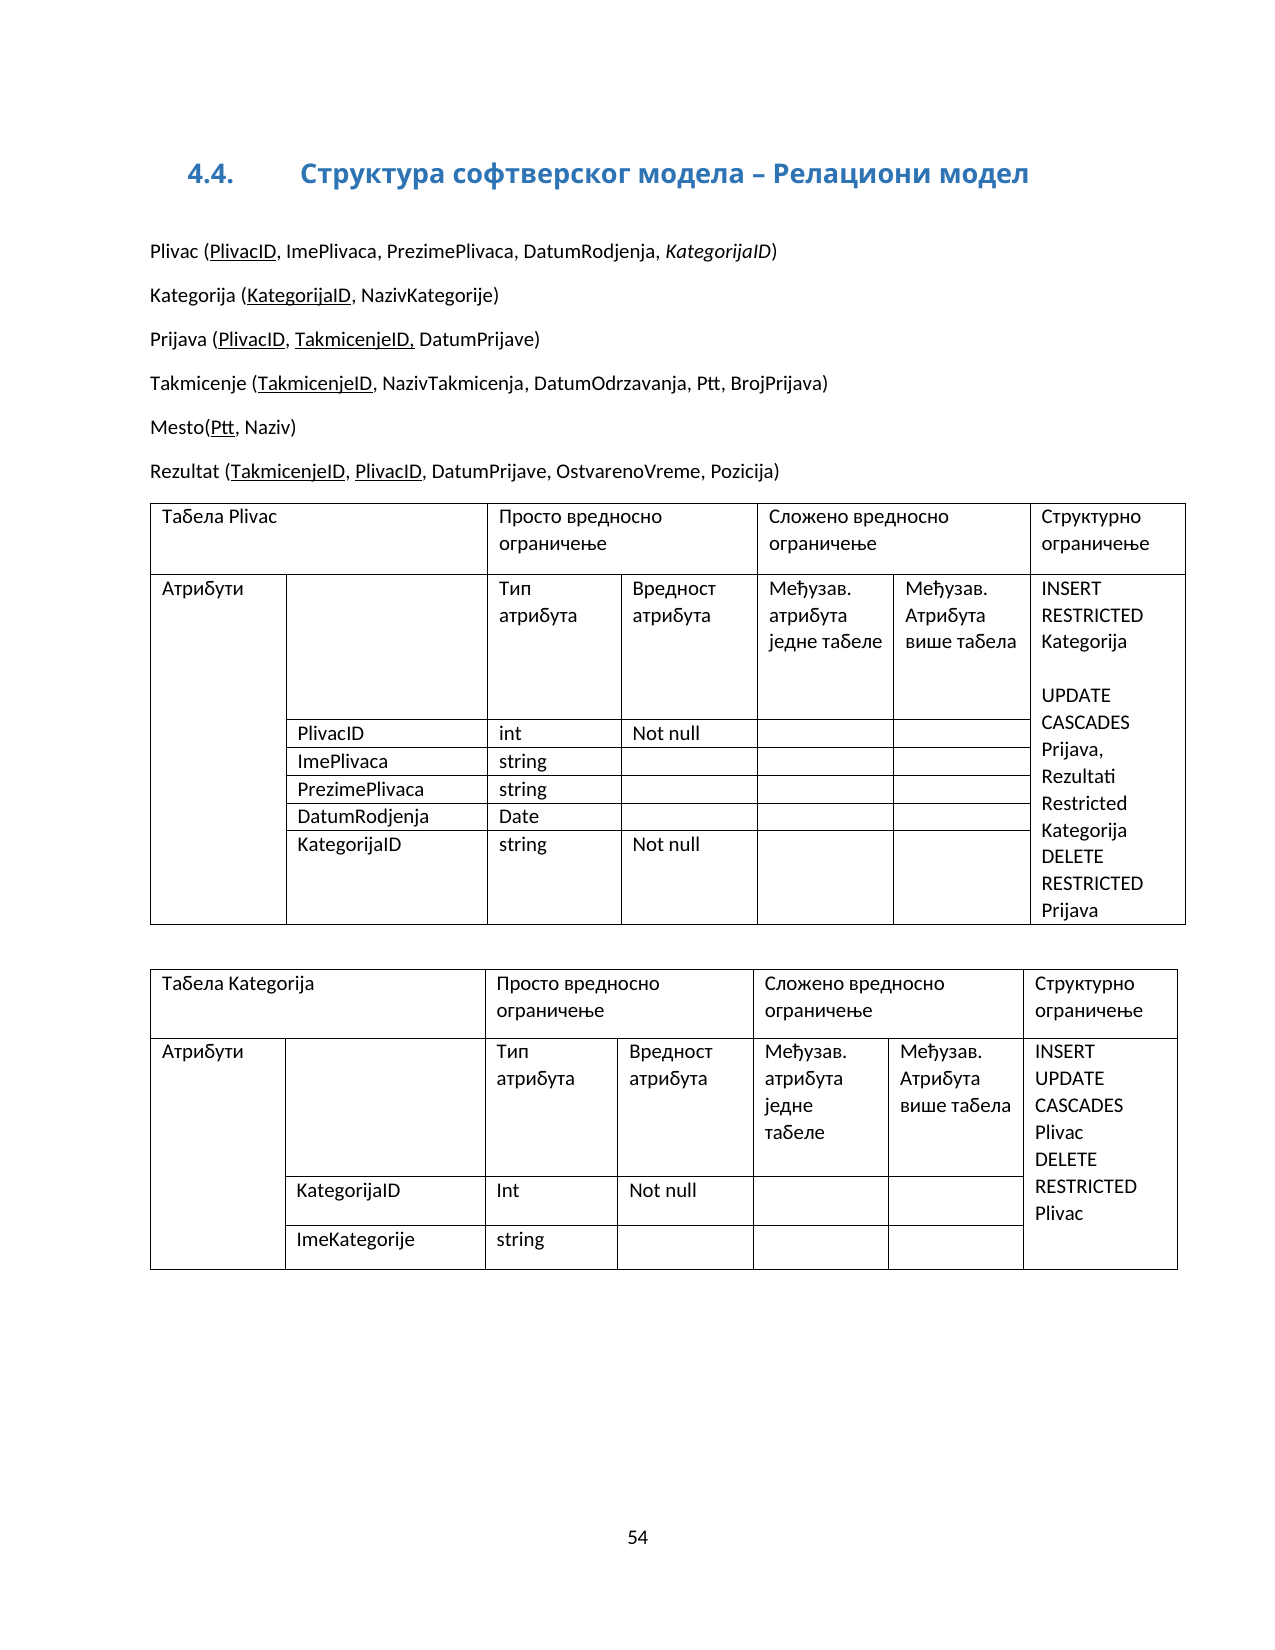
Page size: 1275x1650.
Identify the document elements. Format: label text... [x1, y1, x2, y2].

table_cell [758, 804, 893, 830]
table_cell Int [486, 1177, 617, 1225]
table_cell [894, 720, 1030, 747]
table_cell [286, 1039, 485, 1176]
table_cell PlivacID [287, 720, 487, 747]
table_cell Атрибути [151, 575, 286, 924]
table_cell [894, 804, 1030, 830]
text Prijava (PlivacID, TakmicenjeID, DatumPrijave) [150, 326, 1125, 352]
text Mesto(Ptt, Naziv) [150, 414, 1125, 440]
subtitle Структура софтверског модела – Релациони модел [187, 154, 1125, 191]
table_cell Међузав. Атрибута више табела [894, 575, 1030, 719]
text Rezultat (TakmicenjeID, PlivacID, DatumPrijave, OstvarenoVreme, Pozicija) [150, 458, 1125, 484]
table_header Табела Kategorija [151, 970, 485, 1037]
table_cell Тип атрибута [486, 1039, 617, 1176]
table_cell [758, 831, 893, 924]
table_cell ImePlivaca [287, 748, 487, 775]
table_cell KategorijaID [287, 831, 487, 924]
table_cell Not null [622, 831, 757, 924]
table_cell string [488, 776, 621, 802]
table_cell [754, 1226, 888, 1269]
table_header Просто вредносно ограничење [488, 504, 757, 574]
table_cell PrezimePlivaca [287, 776, 487, 802]
table_cell Вредност атрибута [618, 1039, 753, 1176]
table_cell Међузав. Атрибута више табела [889, 1039, 1023, 1176]
table_cell KategorijaID [286, 1177, 485, 1225]
table_cell Not null [618, 1177, 753, 1225]
table_header Просто вредносно ограничење [486, 970, 753, 1037]
table_cell [894, 776, 1030, 802]
table_cell string [488, 748, 621, 775]
table_cell Атрибути [151, 1039, 285, 1269]
table_cell [287, 575, 487, 719]
table_header Табела Plivac [151, 504, 487, 574]
table_cell [758, 776, 893, 802]
table_cell Тип атрибута [488, 575, 621, 719]
table_cell Међузав. атрибута једне табеле [758, 575, 893, 719]
table_cell [754, 1177, 888, 1225]
table_cell Вредност атрибута [622, 575, 757, 719]
table_cell [618, 1226, 753, 1269]
table_cell string [486, 1226, 617, 1269]
table_header Структурно ограничење [1024, 970, 1177, 1037]
table_cell Not null [622, 720, 757, 747]
table_cell [889, 1177, 1023, 1225]
table_cell int [488, 720, 621, 747]
table_cell Date [488, 804, 621, 830]
table_cell ImeKategorije [286, 1226, 485, 1269]
text Kategorija (KategorijaID, NazivKategorije) [150, 282, 1125, 307]
text Plivac (PlivacID, ImePlivaca, PrezimePlivaca, DatumRodjenja, KategorijaID) [150, 238, 1125, 263]
table_cell INSERT UPDATE CASCADES Plivac DELETE RESTRICTED Plivac [1024, 1039, 1177, 1269]
table_header Сложено вредносно ограничење [754, 970, 1023, 1037]
table_cell Међузав. атрибута једне табеле [754, 1039, 888, 1176]
table_cell [622, 748, 757, 775]
table_cell [622, 804, 757, 830]
table_cell [622, 776, 757, 802]
table_header Структурно ограничење [1031, 504, 1185, 574]
table_cell INSERT RESTRICTED Kategorija UPDATE CASCADES Prijava, Rezultati Restricted Kategorija DELETE RESTRICTED Prijava [1031, 575, 1185, 924]
table_cell [894, 748, 1030, 775]
table_cell [758, 748, 893, 775]
text Takmicenje (TakmicenjeID, NazivTakmicenja, DatumOdrzavanja, Ptt, BrojPrijava) [150, 370, 1125, 396]
table_cell string [488, 831, 621, 924]
table_header Сложено вредносно ограничење [758, 504, 1030, 574]
table_cell DatumRodjenja [287, 804, 487, 830]
table_cell [889, 1226, 1023, 1269]
table_cell [758, 720, 893, 747]
table_cell [894, 831, 1030, 924]
